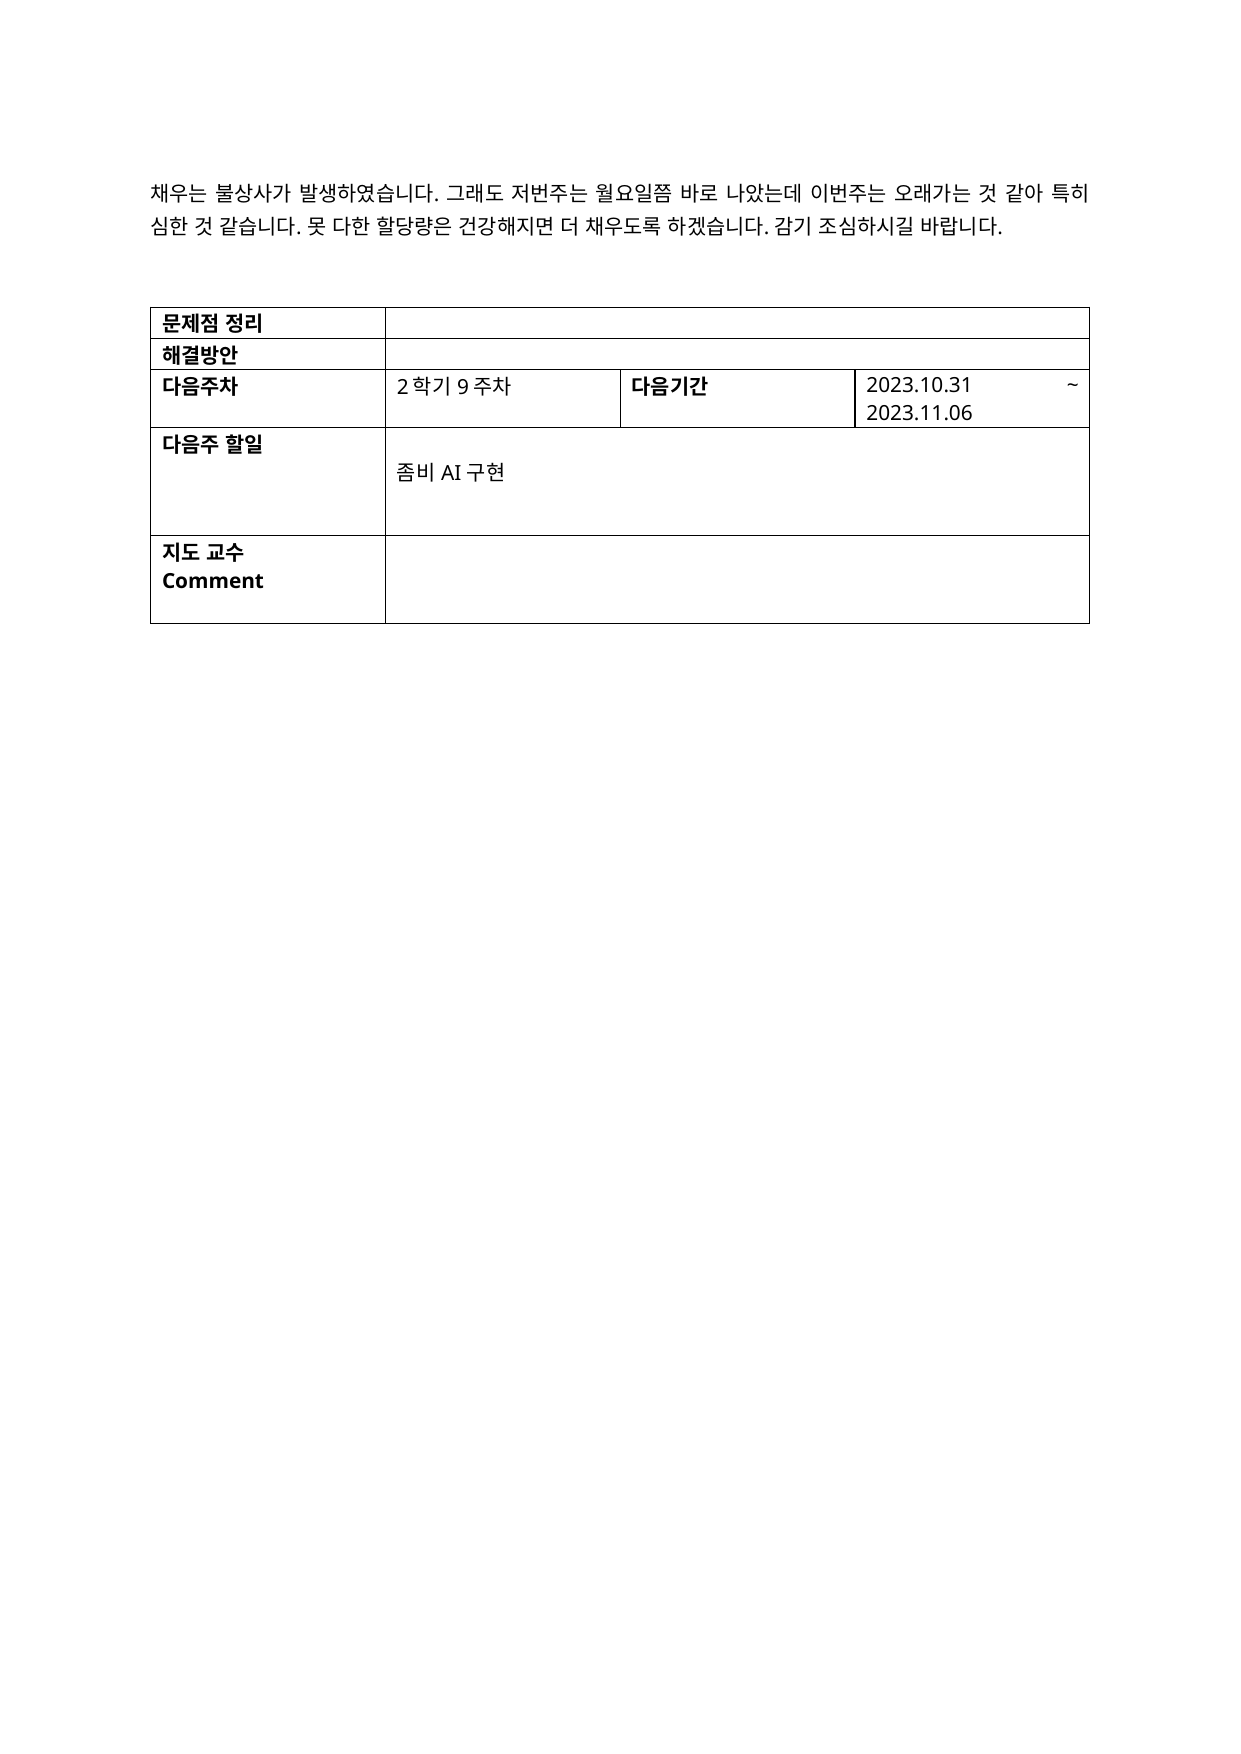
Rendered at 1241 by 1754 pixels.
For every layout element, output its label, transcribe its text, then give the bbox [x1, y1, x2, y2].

table_cell 지도 교수 Comment [151, 536, 385, 623]
table_header 문제점 정리 [151, 308, 385, 338]
table_cell 2023.10.31 ~ 2023.11.06 [856, 370, 1089, 427]
table_cell 다음주 할일 [151, 428, 385, 535]
table_cell [386, 536, 1089, 623]
table_cell 다음기간 [621, 370, 854, 427]
table_cell 다음주차 [151, 370, 385, 427]
table_cell 해결방안 [151, 339, 385, 369]
table_cell [386, 339, 1089, 369]
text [150, 177, 1090, 240]
table_header [386, 308, 1089, 338]
table_cell 좀비 AI 구현 [386, 428, 1089, 535]
table_cell 2학기 9주차 [386, 370, 620, 427]
